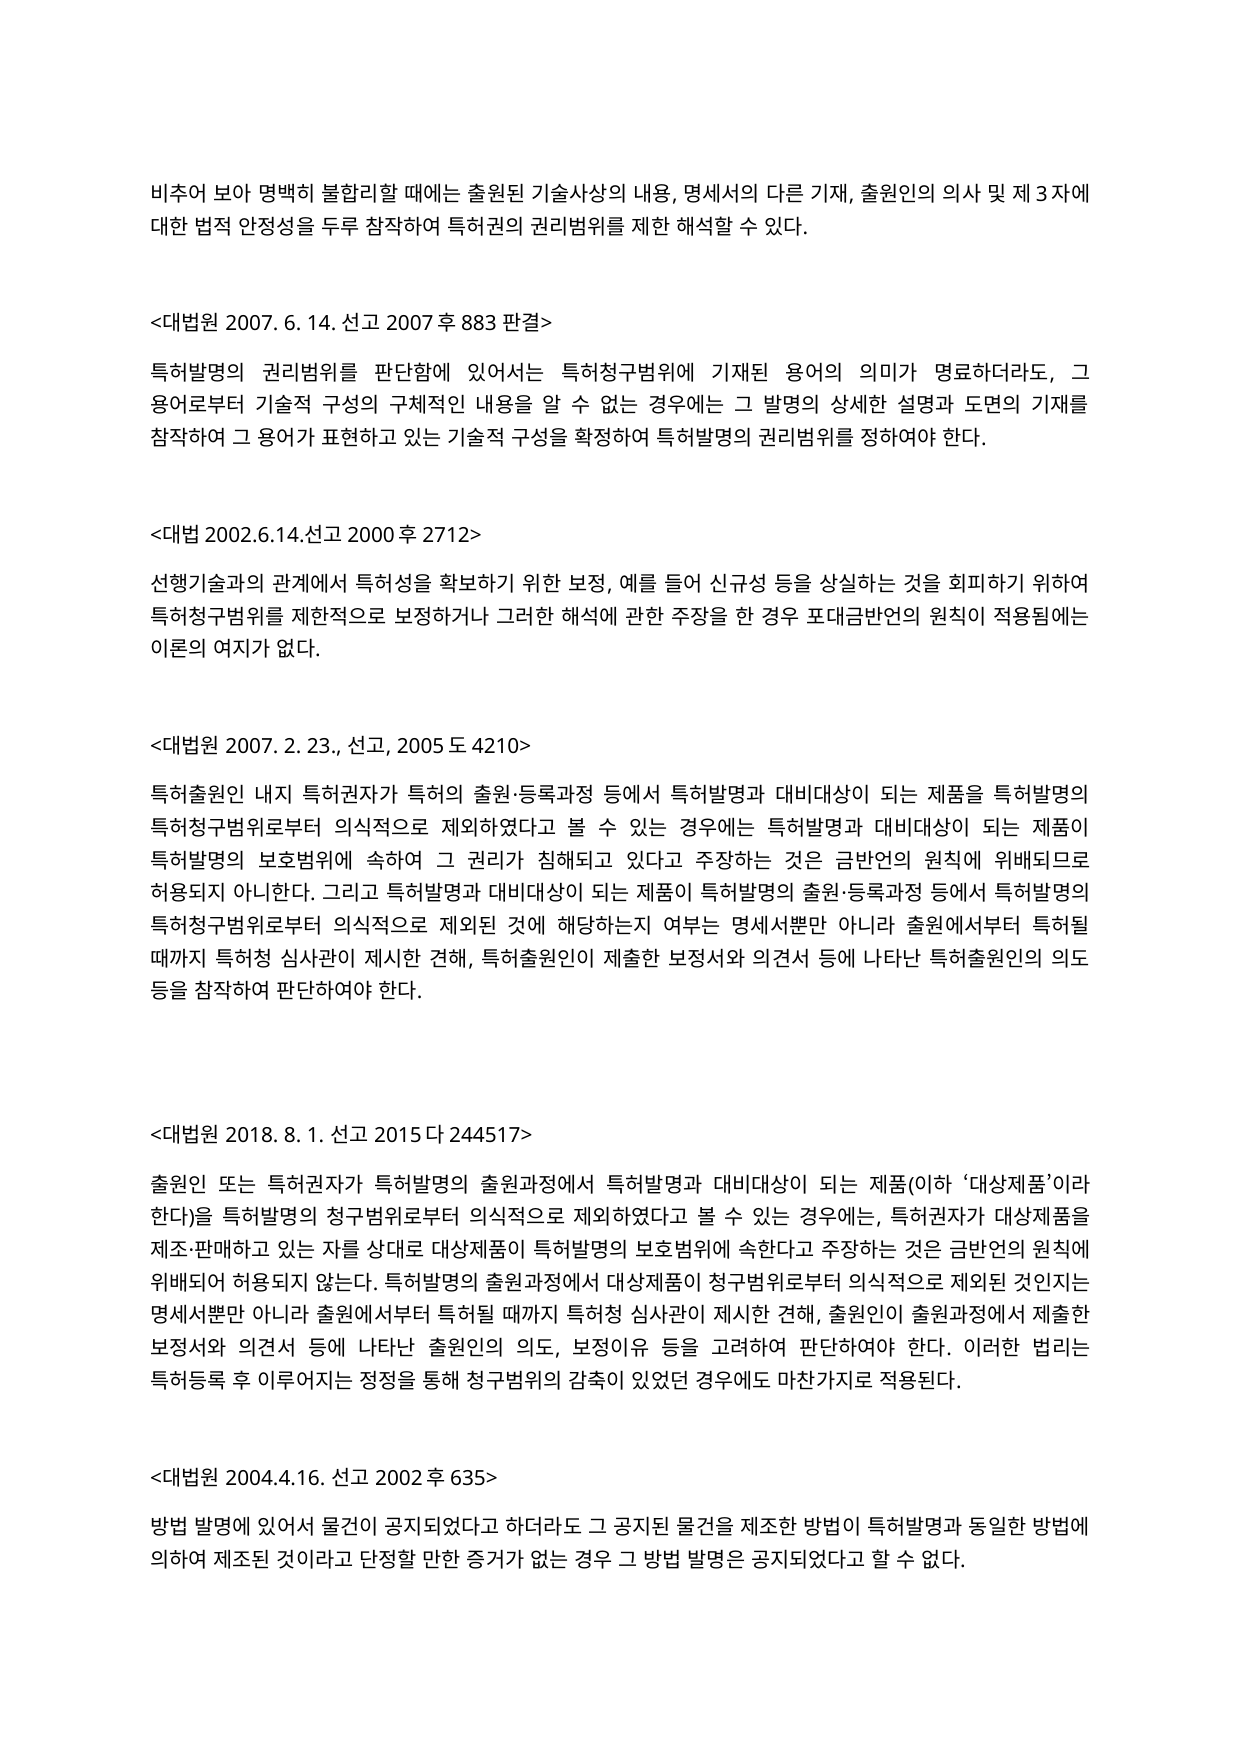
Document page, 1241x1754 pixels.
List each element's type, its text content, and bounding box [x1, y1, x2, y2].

text <대법2002.6.14.선고2000후2712> [150, 518, 1090, 548]
text 방법 발명에 있어서 물건이 공지되었다고 하더라도 그 공지된 물건을 제조한 방법이 특허발명과 동일한 방법에 의하여 제조된 것이라고 단정할 만한 증거가 없는 경우 그 방법 발명은 공지되었다고 할 수 없다. [150, 1510, 1090, 1573]
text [150, 177, 1090, 240]
text <대법원 2018. 8. 1. 선고 2015다244517> [150, 1118, 1090, 1149]
text 선행기술과의 관계에서 특허성을 확보하기 위한 보정, 예를 들어 신규성 등을 상실하는 것을 회피하기 위하여 특허청구범위를 제한적으로 보정하거나 그러한 해석에 관한 주장을 한 경우 포대금반언의 원칙이 적용됨에는 이론의 여지가 없다. [150, 567, 1090, 663]
text 특허발명의 권리범위를 판단함에 있어서는 특허청구범위에 기재된 용어의 의미가 명료하더라도, 그 용어로부터 기술적 구성의 구체적인 내용을 알 수 없는 경우에는 그 발명의 상세한 설명과 도면의 기재를 참작하여 그 용어가 표현하고 있는 기술적 구성을 확정하여 특허발명의 권리범위를 정하여야 한다. [150, 356, 1090, 452]
text <대법원 2007. 2. 23., 선고, 2005도4210> [150, 729, 1090, 759]
text <대법원 2004.4.16. 선고 2002후635> [150, 1461, 1090, 1491]
text 출원인 또는 특허권자가 특허발명의 출원과정에서 특허발명과 대비대상이 되는 제품(이하 ‘대상제품’이라 한다)을 특허발명의 청구범위로부터 의식적으로 제외하였다고 볼 수 있는 경우에는, 특허권자가 대상제품을 제조·판매하고 있는 자를 상대로 대상제품이 특허발명의 보호범위에 속한다고 주장하는 것은 금반언의 원칙에 위배되어 허용되지 않는다. 특허발명의 출원과정에서 대상제품이 청구범위로부터 의식적으로 제외된 것인지는 명세서뿐만 아니라 출원에서부터 특허될 때까지 특허청 심사관이 제시한 견해, 출원인이 출원과정에서 제출한 보정서와 의견서 등에 나타난 출원인의 의도, 보정이유 등을 고려하여 판단하여야 한다. 이러한 법리는 특허등록 후 이루어지는 정정을 통해 청구범위의 감축이 있었던 경우에도 마찬가지로 적용된다. [150, 1168, 1090, 1394]
text 특허출원인 내지 특허권자가 특허의 출원·등록과정 등에서 특허발명과 대비대상이 되는 제품을 특허발명의 특허청구범위로부터 의식적으로 제외하였다고 볼 수 있는 경우에는 특허발명과 대비대상이 되는 제품이 특허발명의 보호범위에 속하여 그 권리가 침해되고 있다고 주장하는 것은 금반언의 원칙에 위배되므로 허용되지 아니한다. 그리고 특허발명과 대비대상이 되는 제품이 특허발명의 출원·등록과정 등에서 특허발명의 특허청구범위로부터 의식적으로 제외된 것에 해당하는지 여부는 명세서뿐만 아니라 출원에서부터 특허될 때까지 특허청 심사관이 제시한 견해, 특허출원인이 제출한 보정서와 의견서 등에 나타난 특허출원인의 의도 등을 참작하여 판단하여야 한다. [150, 779, 1090, 1005]
text <대법원 2007. 6. 14. 선고 2007후883 판결> [150, 307, 1090, 337]
